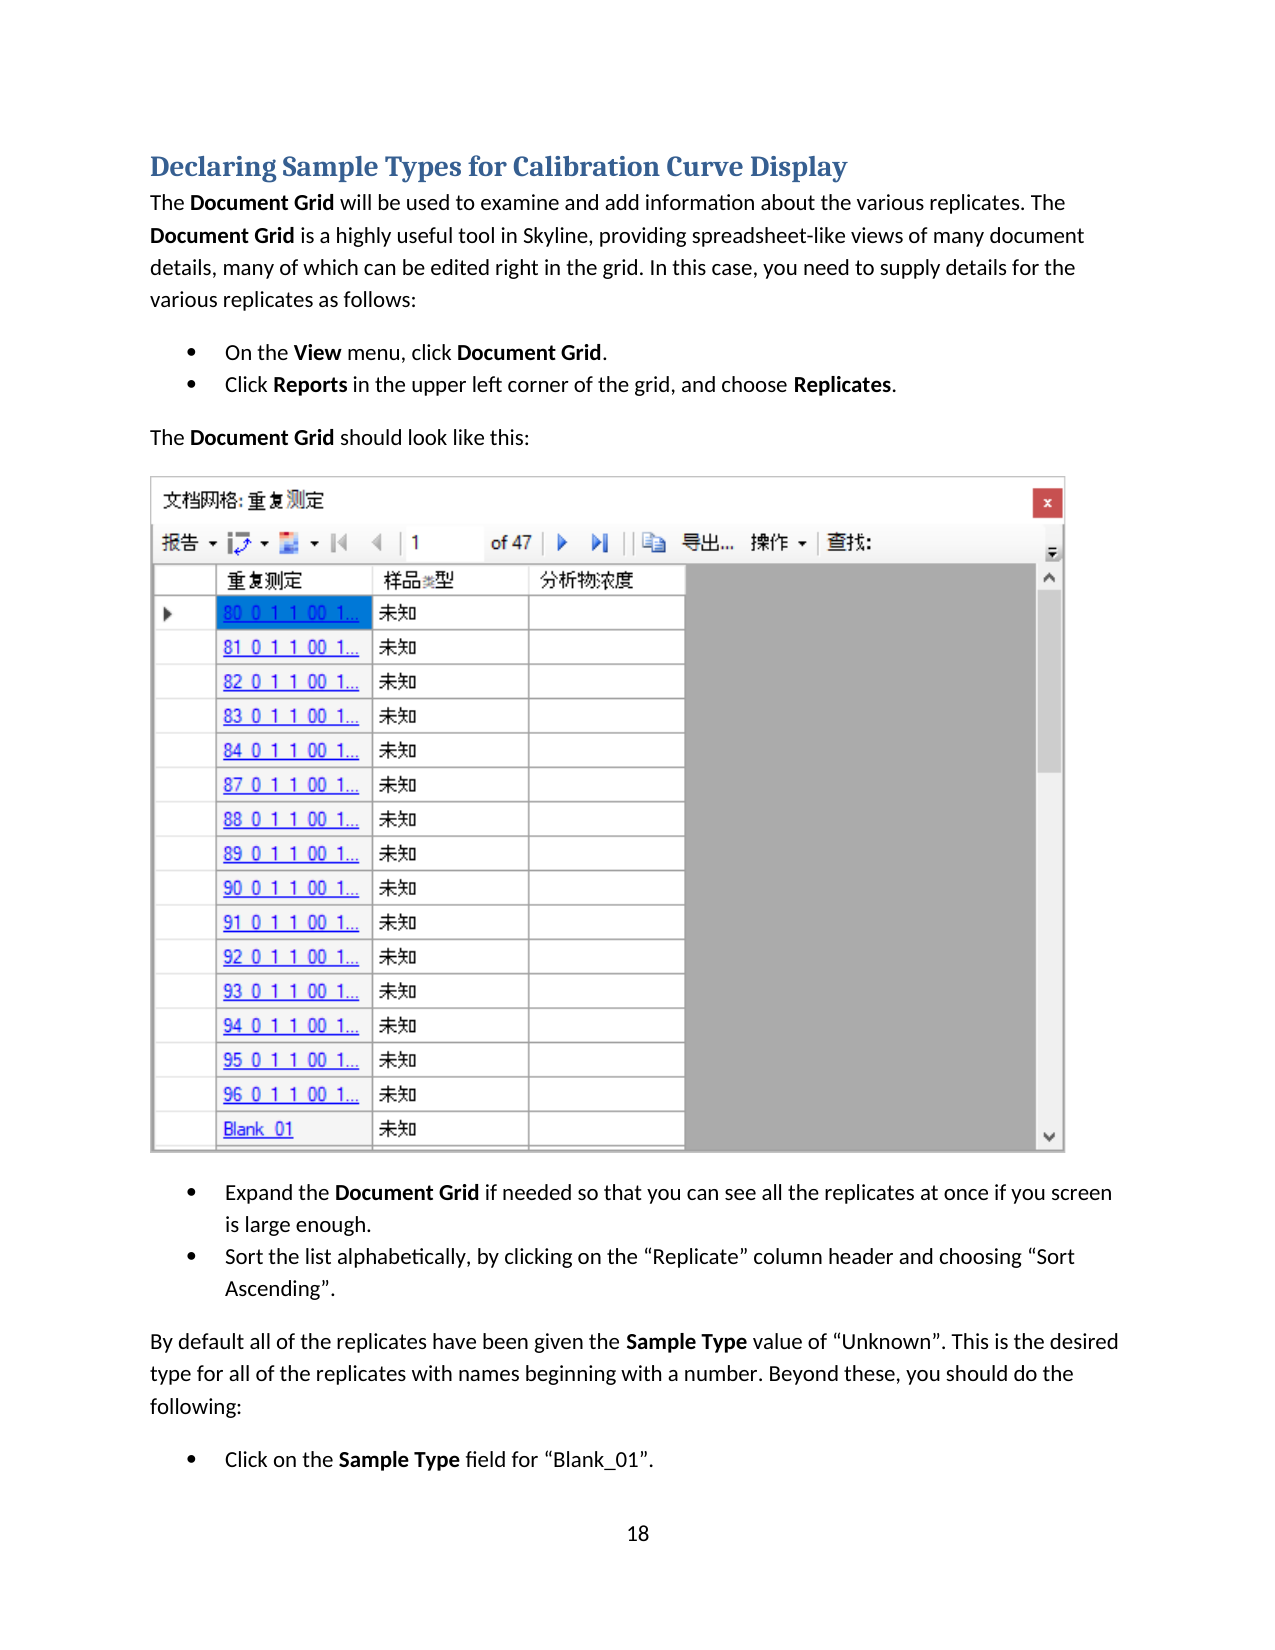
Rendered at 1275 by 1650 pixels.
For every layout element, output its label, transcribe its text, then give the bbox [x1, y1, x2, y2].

subtitle Declaring Sample Types for Calibration Curve Display [150, 150, 1125, 183]
list Expand the Document Grid if needed so that you can see all the replicates at once if you screen is large enough. [187, 1178, 1125, 1238]
list Click Reports in the upper left corner of the grid, and choose Replicates. [187, 370, 1125, 398]
list On the View menu, click Document Grid. [187, 338, 1125, 366]
text The Document Grid will be used to examine and add information about the various replicates. The Document Grid is a highly useful tool in Skyline, providing spreadsheet-like views of many document details, many of which can be edited right in the grid. In this case, you need to supply details for the various replicates as follows: [150, 188, 1125, 313]
list Click on the Sample Type field for “Blank_01”. [187, 1445, 1125, 1473]
picture [150, 476, 1066, 1153]
text The Document Grid should look like this: [150, 423, 1125, 451]
text By default all of the replicates have been given the Sample Type value of “Unknown”. This is the desired type for all of the replicates with names beginning with a number. Beyond these, you should do the following: [150, 1327, 1125, 1420]
list Sort the list alphabetically, by clicking on the “Replicate” column header and choosing “Sort Ascending”. [187, 1242, 1125, 1302]
